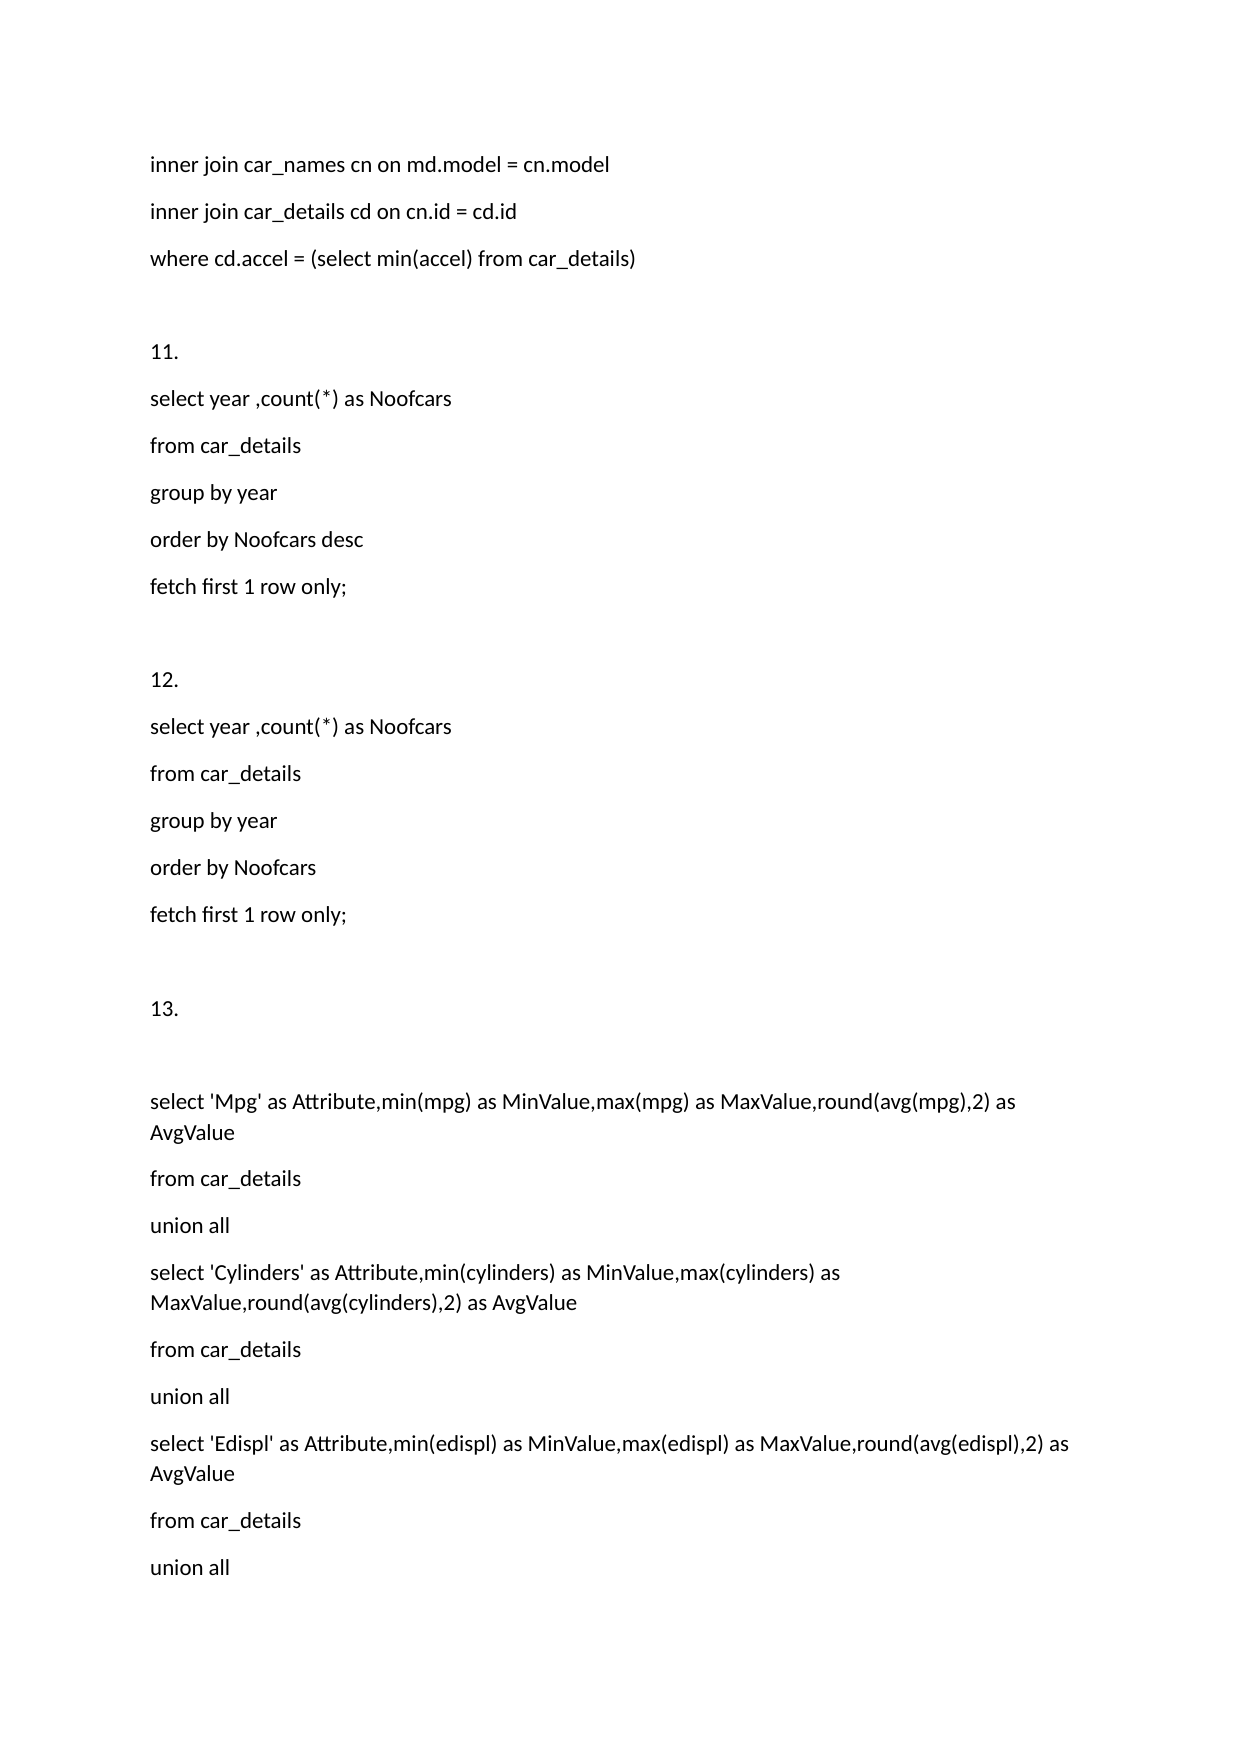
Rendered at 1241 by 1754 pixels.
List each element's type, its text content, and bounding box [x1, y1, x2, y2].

text select year ,count(*) as Noofcars [150, 384, 1090, 412]
text union all [150, 1382, 1090, 1410]
text 12. [150, 666, 1090, 694]
text inner join car_details cd on cn.id = cd.id [150, 197, 1090, 225]
text from car_details [150, 1164, 1090, 1193]
text inner join car_names cn on md.model = cn.model [150, 150, 1090, 178]
text from car_details [150, 1506, 1090, 1534]
text union all [150, 1553, 1090, 1581]
text group by year [150, 478, 1090, 506]
text select year ,count(*) as Noofcars [150, 712, 1090, 741]
text from car_details [150, 431, 1090, 459]
text order by Noofcars [150, 853, 1090, 881]
text select 'Edispl' as Attribute,min(edispl) as MinValue,max(edispl) as MaxValue,round(avg(edispl),2) as AvgValue [150, 1429, 1090, 1487]
text select 'Mpg' as Attribute,min(mpg) as MinValue,max(mpg) as MaxValue,round(avg(mpg),2) as AvgValue [150, 1087, 1090, 1146]
text 13. [150, 994, 1090, 1022]
text select 'Cylinders' as Attribute,min(cylinders) as MinValue,max(cylinders) as MaxValue,round(avg(cylinders),2) as AvgValue [150, 1258, 1090, 1317]
text 11. [150, 337, 1090, 366]
text fetch first 1 row only; [150, 572, 1090, 600]
text fetch first 1 row only; [150, 900, 1090, 928]
text union all [150, 1211, 1090, 1239]
text from car_details [150, 759, 1090, 787]
text order by Noofcars desc [150, 525, 1090, 553]
text group by year [150, 806, 1090, 834]
text where cd.accel = (select min(accel) from car_details) [150, 244, 1090, 272]
text from car_details [150, 1335, 1090, 1363]
